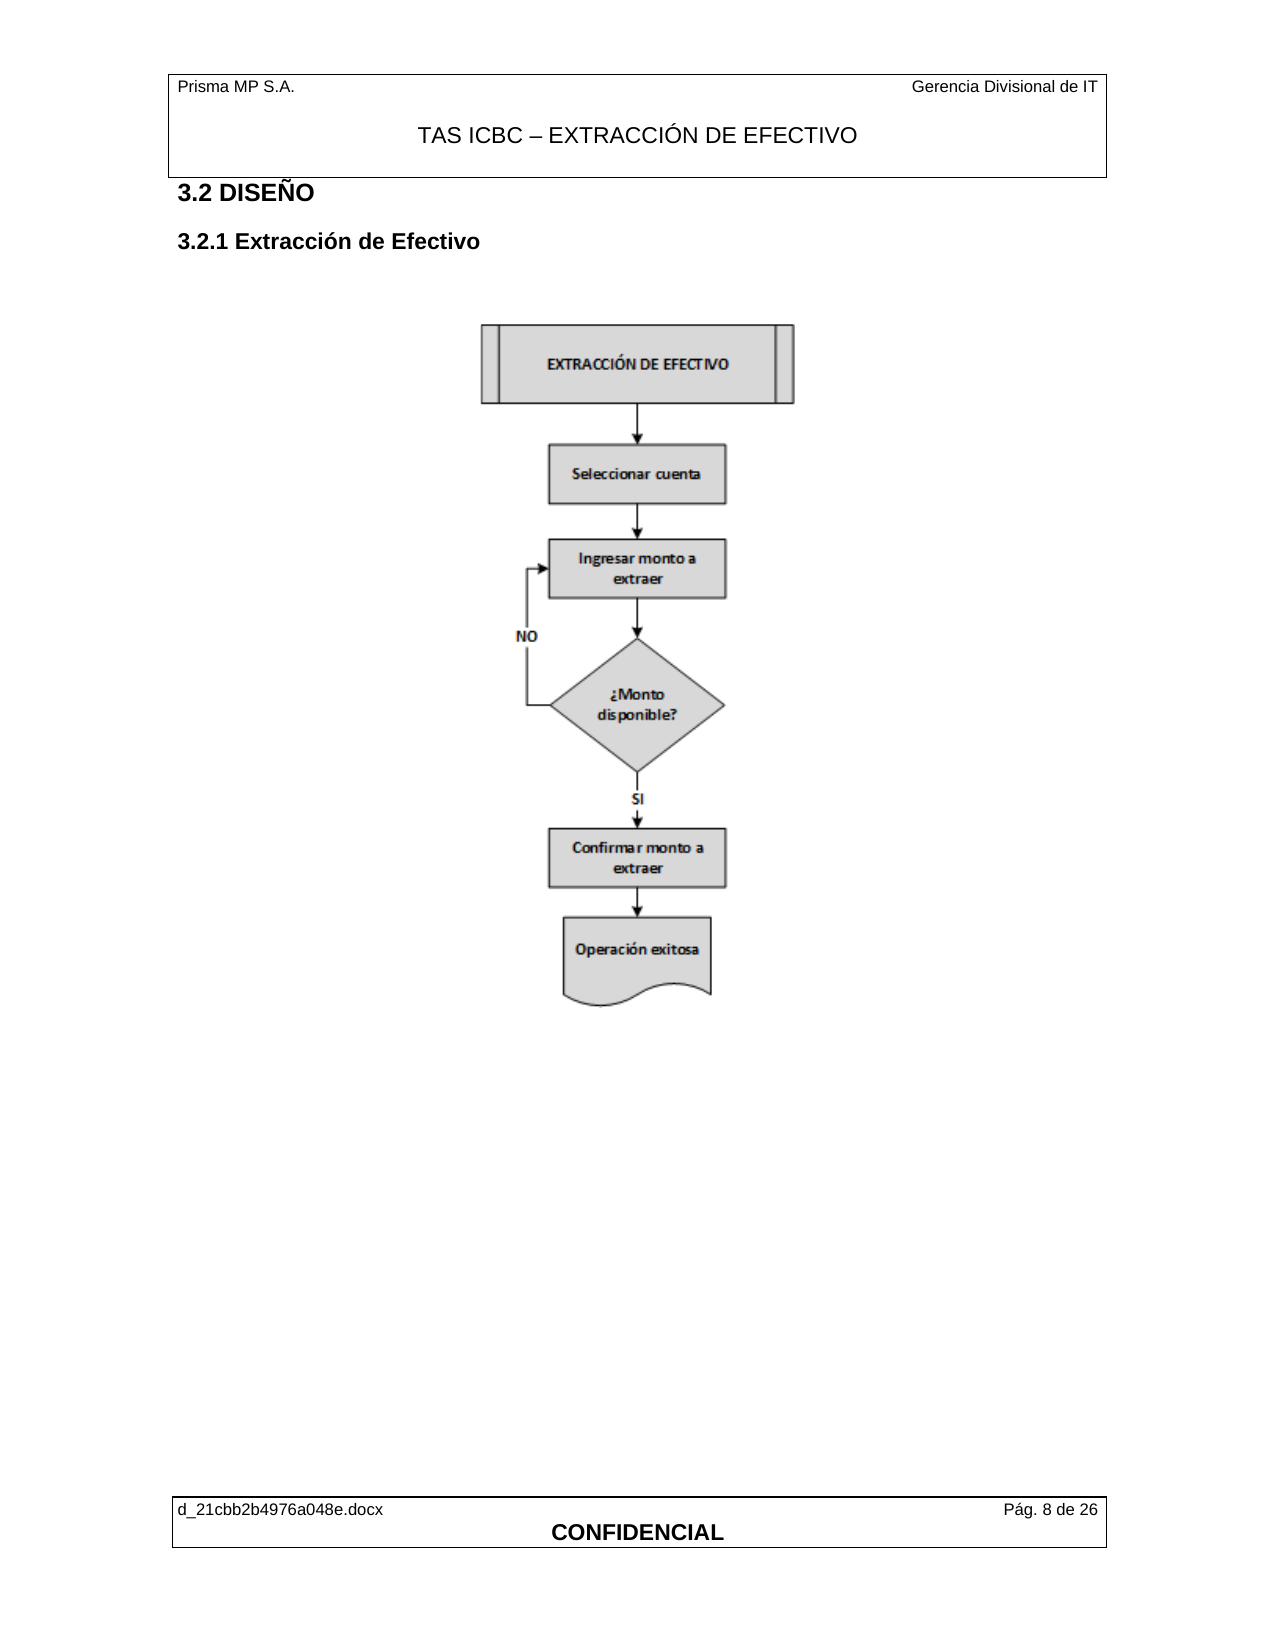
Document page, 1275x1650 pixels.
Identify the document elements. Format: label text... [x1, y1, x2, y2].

subtitle 3.2.1 Extracción de Efectivo [177, 228, 1098, 254]
subtitle 3.2 Diseño [177, 178, 1098, 207]
picture [480, 323, 795, 1008]
